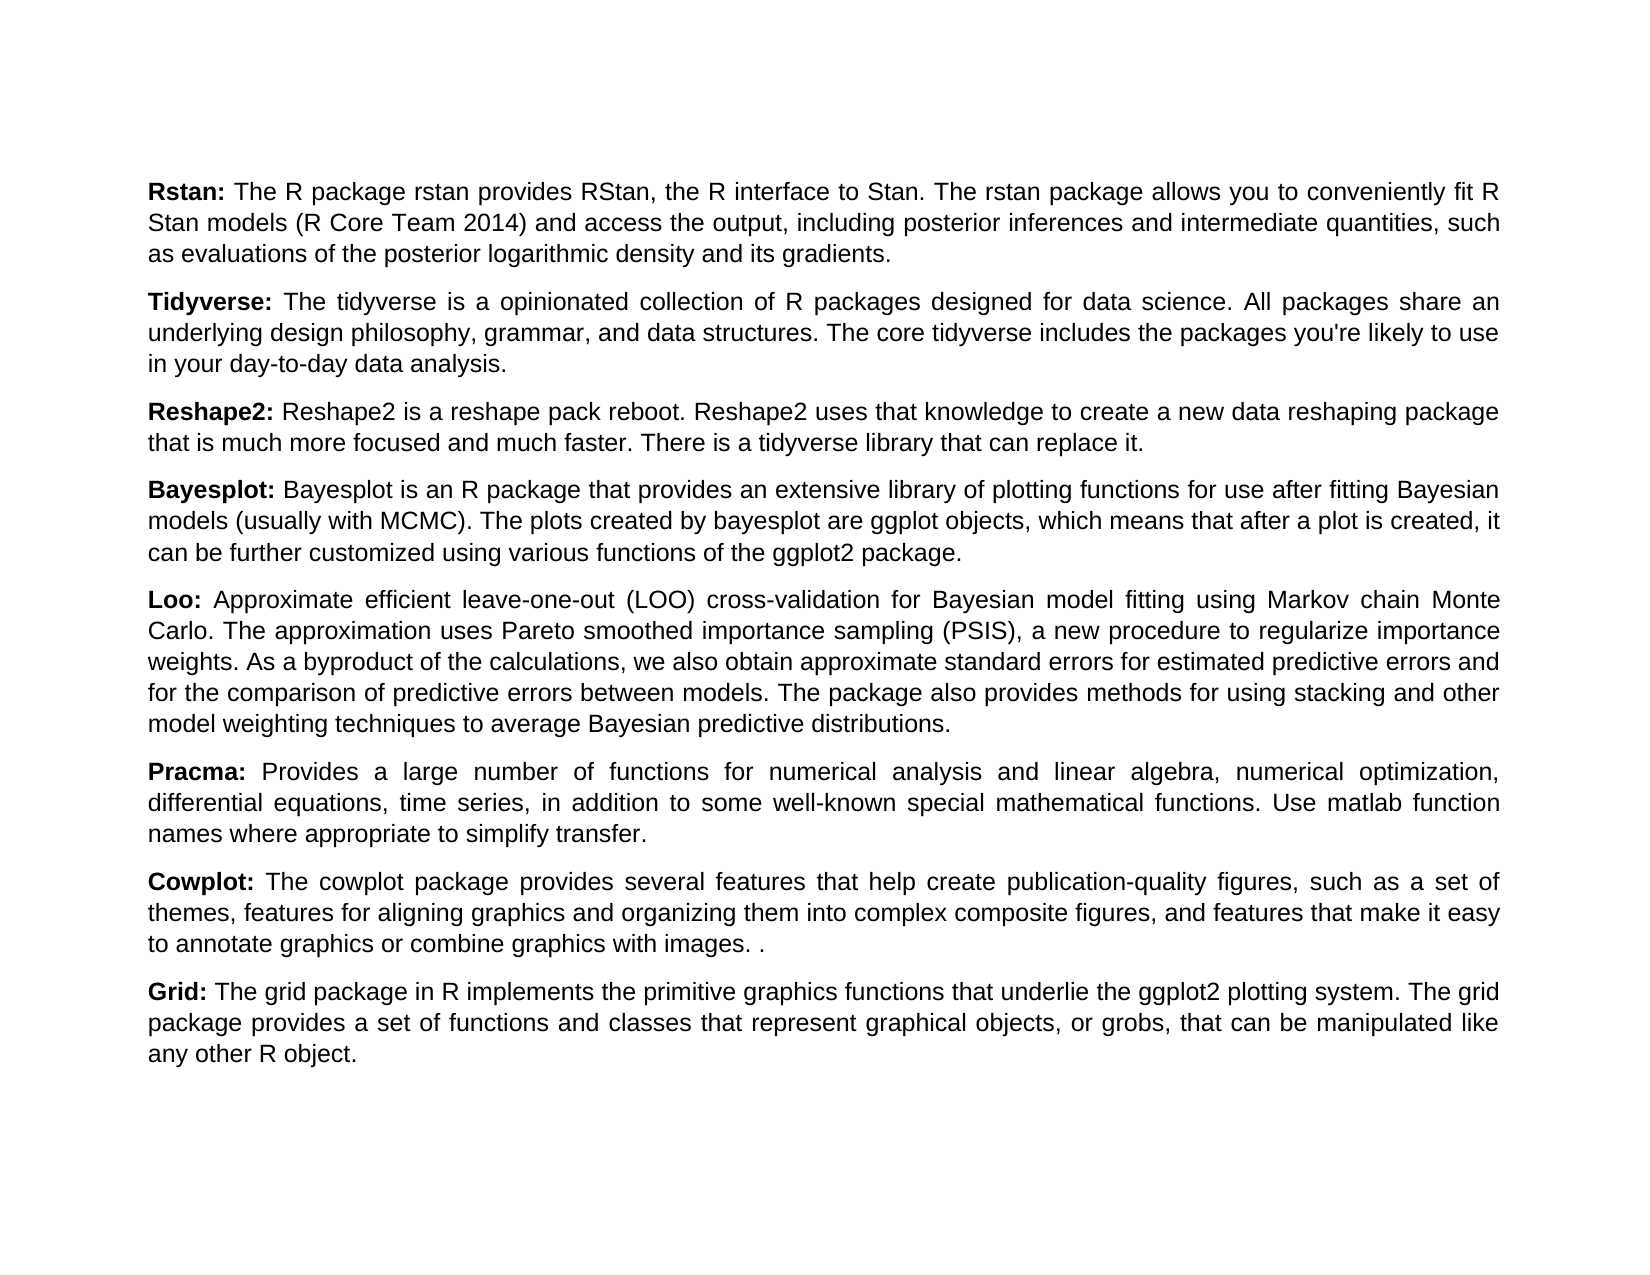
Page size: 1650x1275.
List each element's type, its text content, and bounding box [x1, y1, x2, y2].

text Reshape2: Reshape2 is a reshape pack reboot. Reshape2 uses that knowledge to create a new data reshaping package that is much more focused and much faster. There is a tidyverse library that can replace it. [148, 397, 1502, 457]
text Bayesplot: Bayesplot is an R package that provides an extensive library of plotting functions for use after fitting Bayesian models (usually with MCMC). The plots created by bayesplot are ggplot objects, which means that after a plot is created, it can be further customized using various functions of the ggplot2 package. [148, 476, 1502, 566]
text Pracma: Provides a large number of functions for numerical analysis and linear algebra, numerical optimization, differential equations, time series, in addition to some well-known special mathematical functions. Use matlab function names where appropriate to simplify transfer. [148, 757, 1502, 848]
text Loo: Approximate efficient leave-one-out (LOO) cross-validation for Bayesian model fitting using Markov chain Monte Carlo. The approximation uses Pareto smoothed importance sampling (PSIS), a new procedure to regularize importance weights. As a byproduct of the calculations, we also obtain approximate standard errors for estimated predictive errors and for the comparison of predictive errors between models. The package also provides methods for using stacking and other model weighting techniques to average Bayesian predictive distributions. [148, 585, 1502, 738]
text Cowplot: The cowplot package provides several features that help create publication-quality figures, such as a set of themes, features for aligning graphics and organizing them into complex composite figures, and features that make it easy to annotate graphics or combine graphics with images. . [148, 867, 1502, 958]
